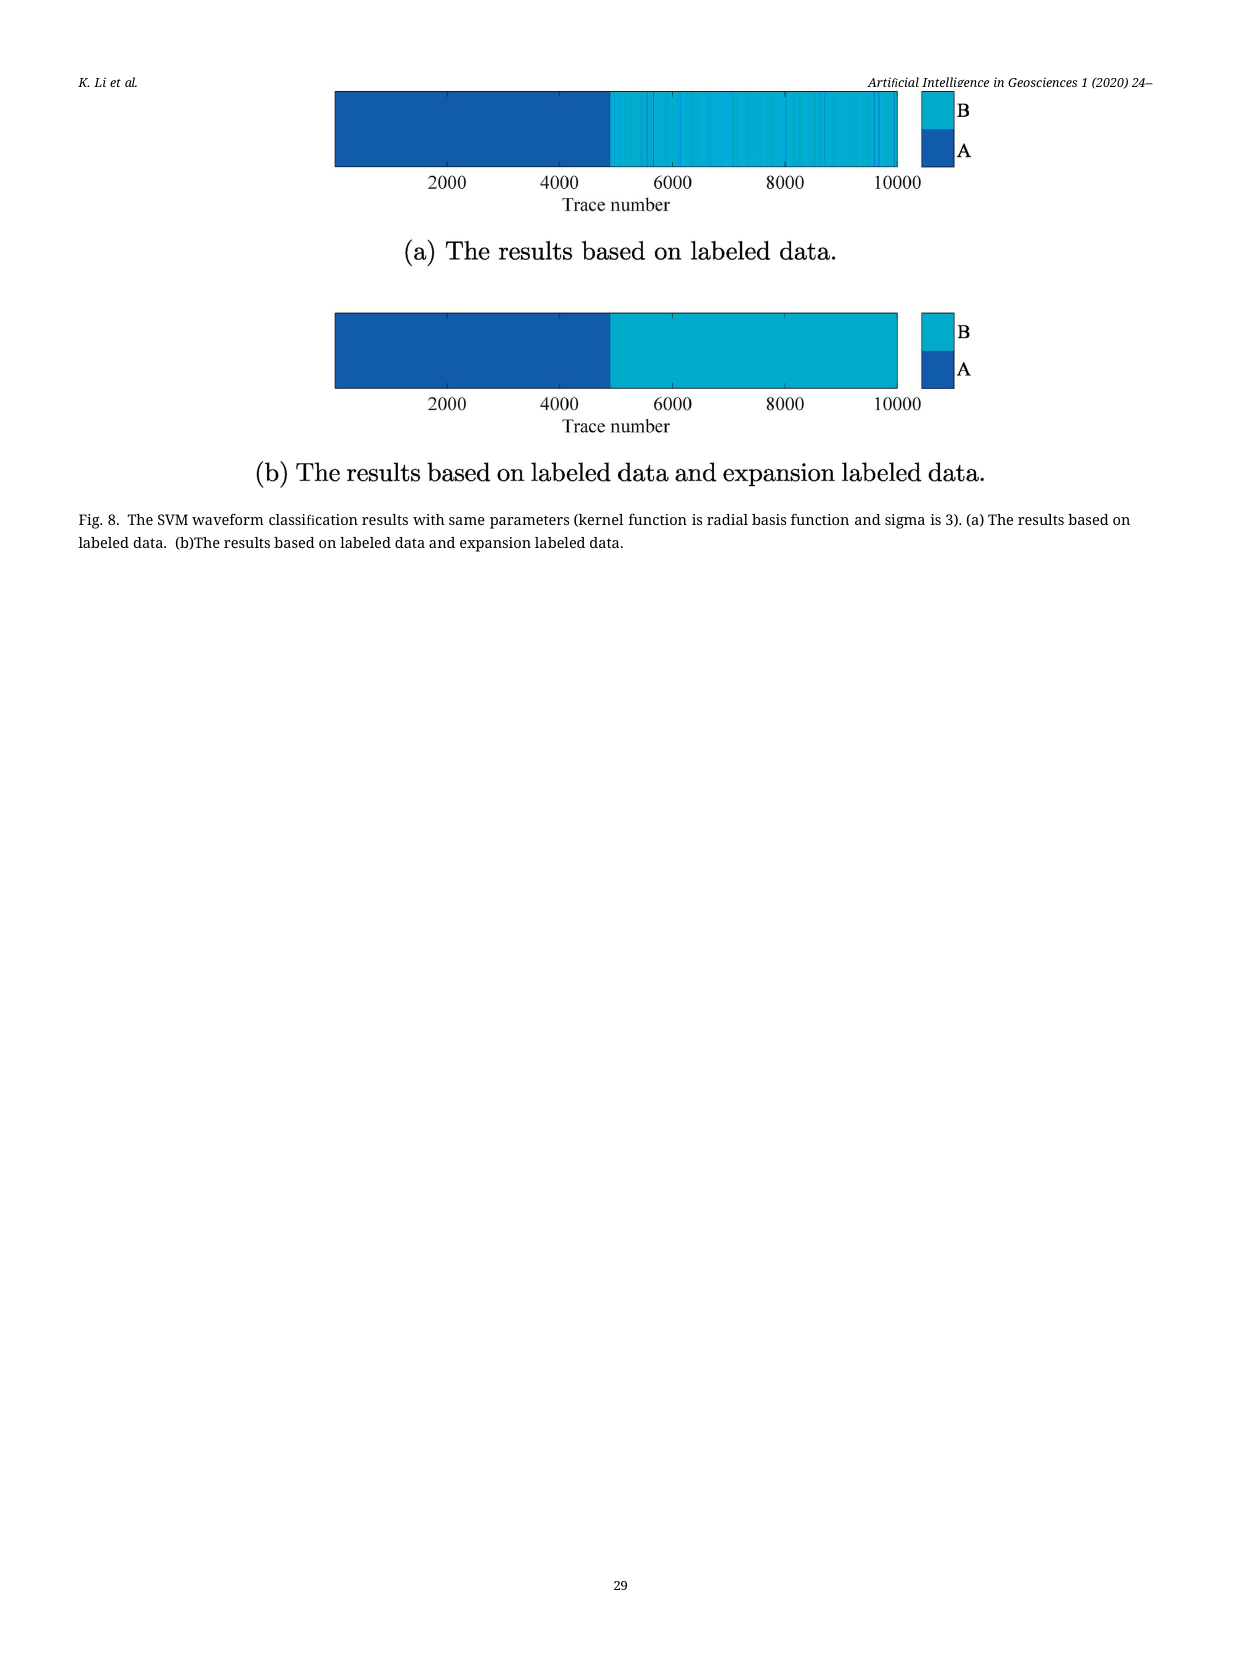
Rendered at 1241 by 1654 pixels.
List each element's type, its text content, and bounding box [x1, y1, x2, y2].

text Fig. 8. The SVM waveform classification results with same parameters (kernel function is radial basis function and sigma is 3). (a) The results based on labeled data. (b)The results based on labeled data and expansion labeled data. [78, 509, 1176, 553]
picture [255, 87, 984, 488]
